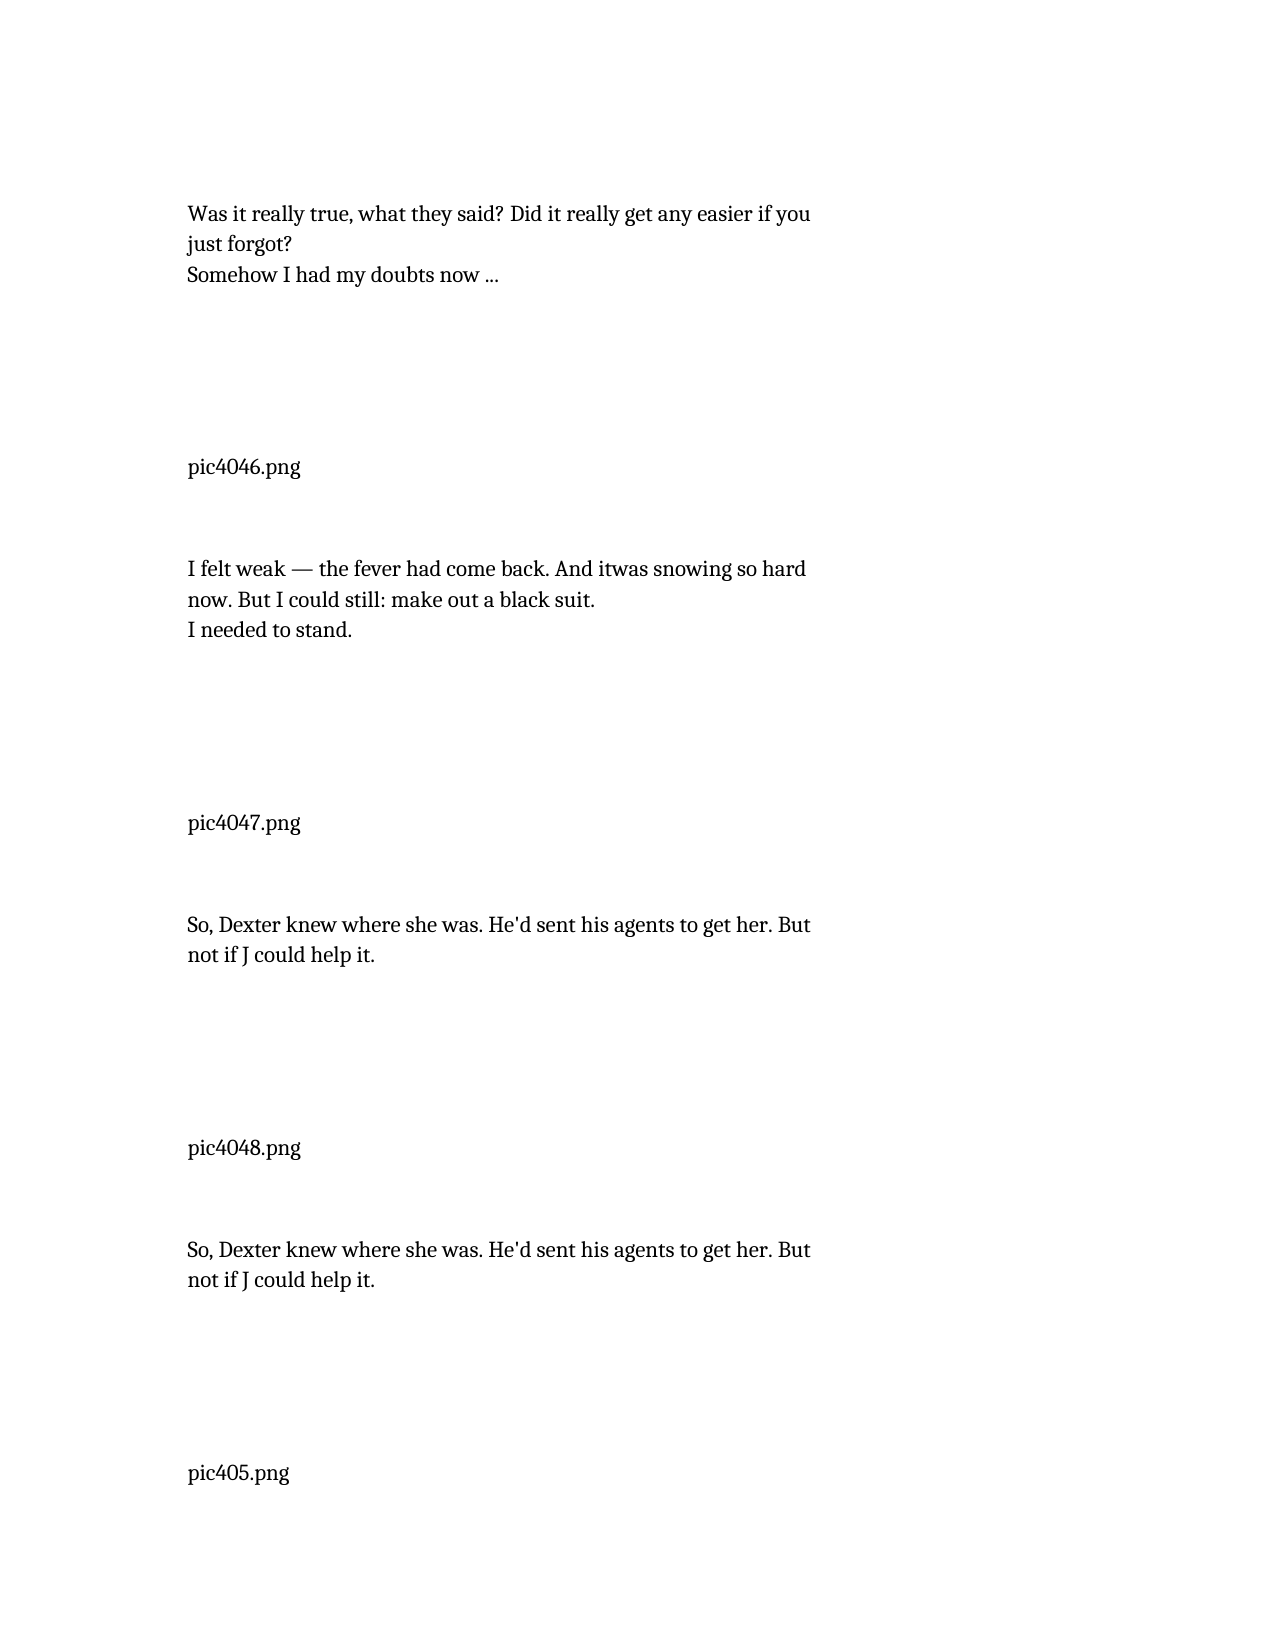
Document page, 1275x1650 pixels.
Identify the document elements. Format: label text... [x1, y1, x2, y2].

text pic405.png [187, 1459, 1087, 1486]
text Was it really true, what they said? Did it really get any easier if you just forgot? Somehow I had my doubts now ... [187, 201, 1087, 348]
text pic4046.png [187, 454, 1087, 481]
text pic4048.png [187, 1134, 1087, 1161]
text So, Dexter knew where she was. He'd sent his agents to get her. But not if J could help it. [187, 911, 1087, 1028]
text I felt weak — the fever had come back. And itwas snowing so hard now. But I could still: make out a black suit. I needed to stand. [187, 556, 1087, 703]
text pic4047.png [187, 809, 1087, 836]
text So, Dexter knew where she was. He'd sent his agents to get her. But not if J could help it. [187, 1236, 1087, 1353]
